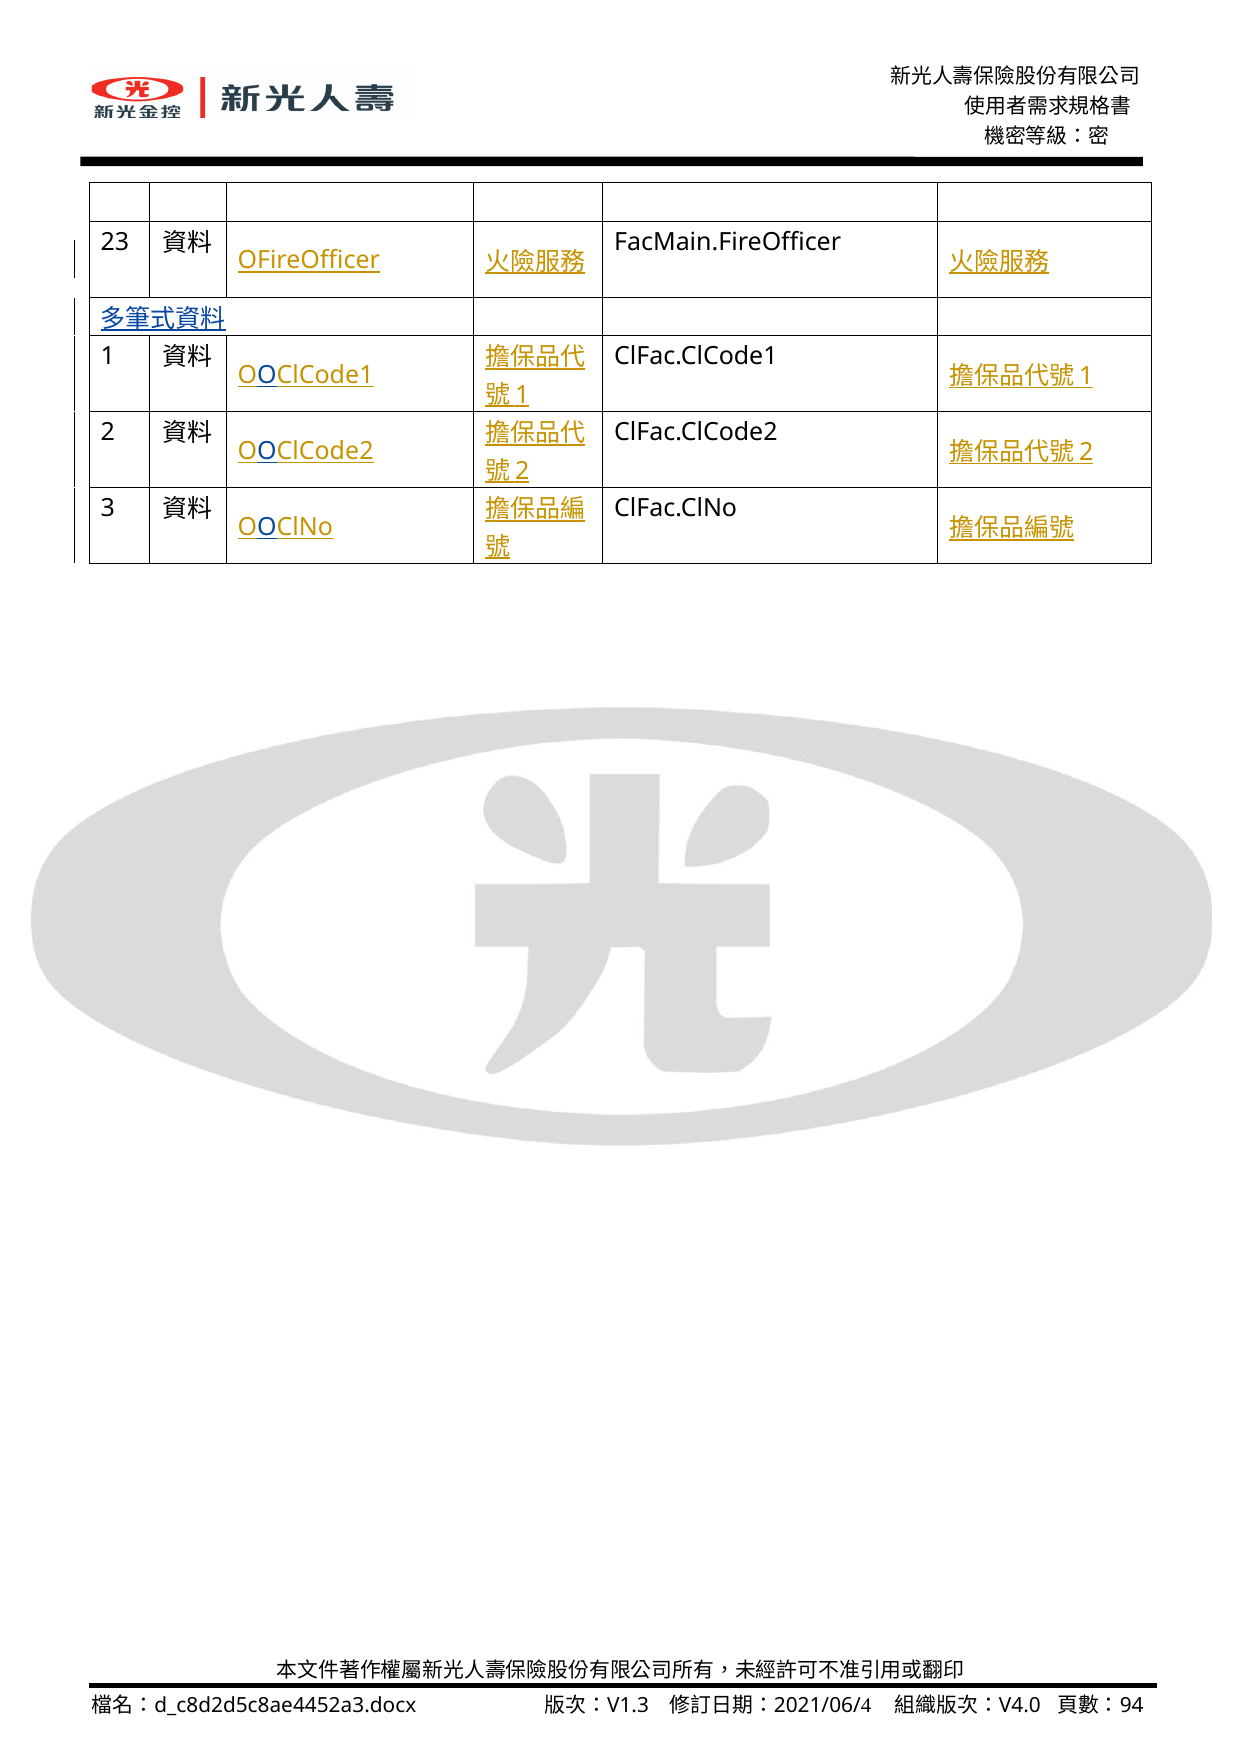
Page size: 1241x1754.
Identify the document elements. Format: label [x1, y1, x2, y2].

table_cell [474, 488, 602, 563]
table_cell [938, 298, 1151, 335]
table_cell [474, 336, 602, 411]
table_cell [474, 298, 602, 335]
picture [91, 61, 417, 118]
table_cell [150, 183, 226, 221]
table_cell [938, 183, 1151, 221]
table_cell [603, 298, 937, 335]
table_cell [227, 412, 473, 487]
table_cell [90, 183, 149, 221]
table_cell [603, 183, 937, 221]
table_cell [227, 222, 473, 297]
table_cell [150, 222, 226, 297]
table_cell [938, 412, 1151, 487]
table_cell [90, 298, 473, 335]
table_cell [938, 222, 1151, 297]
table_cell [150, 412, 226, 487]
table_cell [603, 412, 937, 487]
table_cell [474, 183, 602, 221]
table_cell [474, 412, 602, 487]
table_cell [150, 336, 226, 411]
picture [25, 699, 1215, 1152]
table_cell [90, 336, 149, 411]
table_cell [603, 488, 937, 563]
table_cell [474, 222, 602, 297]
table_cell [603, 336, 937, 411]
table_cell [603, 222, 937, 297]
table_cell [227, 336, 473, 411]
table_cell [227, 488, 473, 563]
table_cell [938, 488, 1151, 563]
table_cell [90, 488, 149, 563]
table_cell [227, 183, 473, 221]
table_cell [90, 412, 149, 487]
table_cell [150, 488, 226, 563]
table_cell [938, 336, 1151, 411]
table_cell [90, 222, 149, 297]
